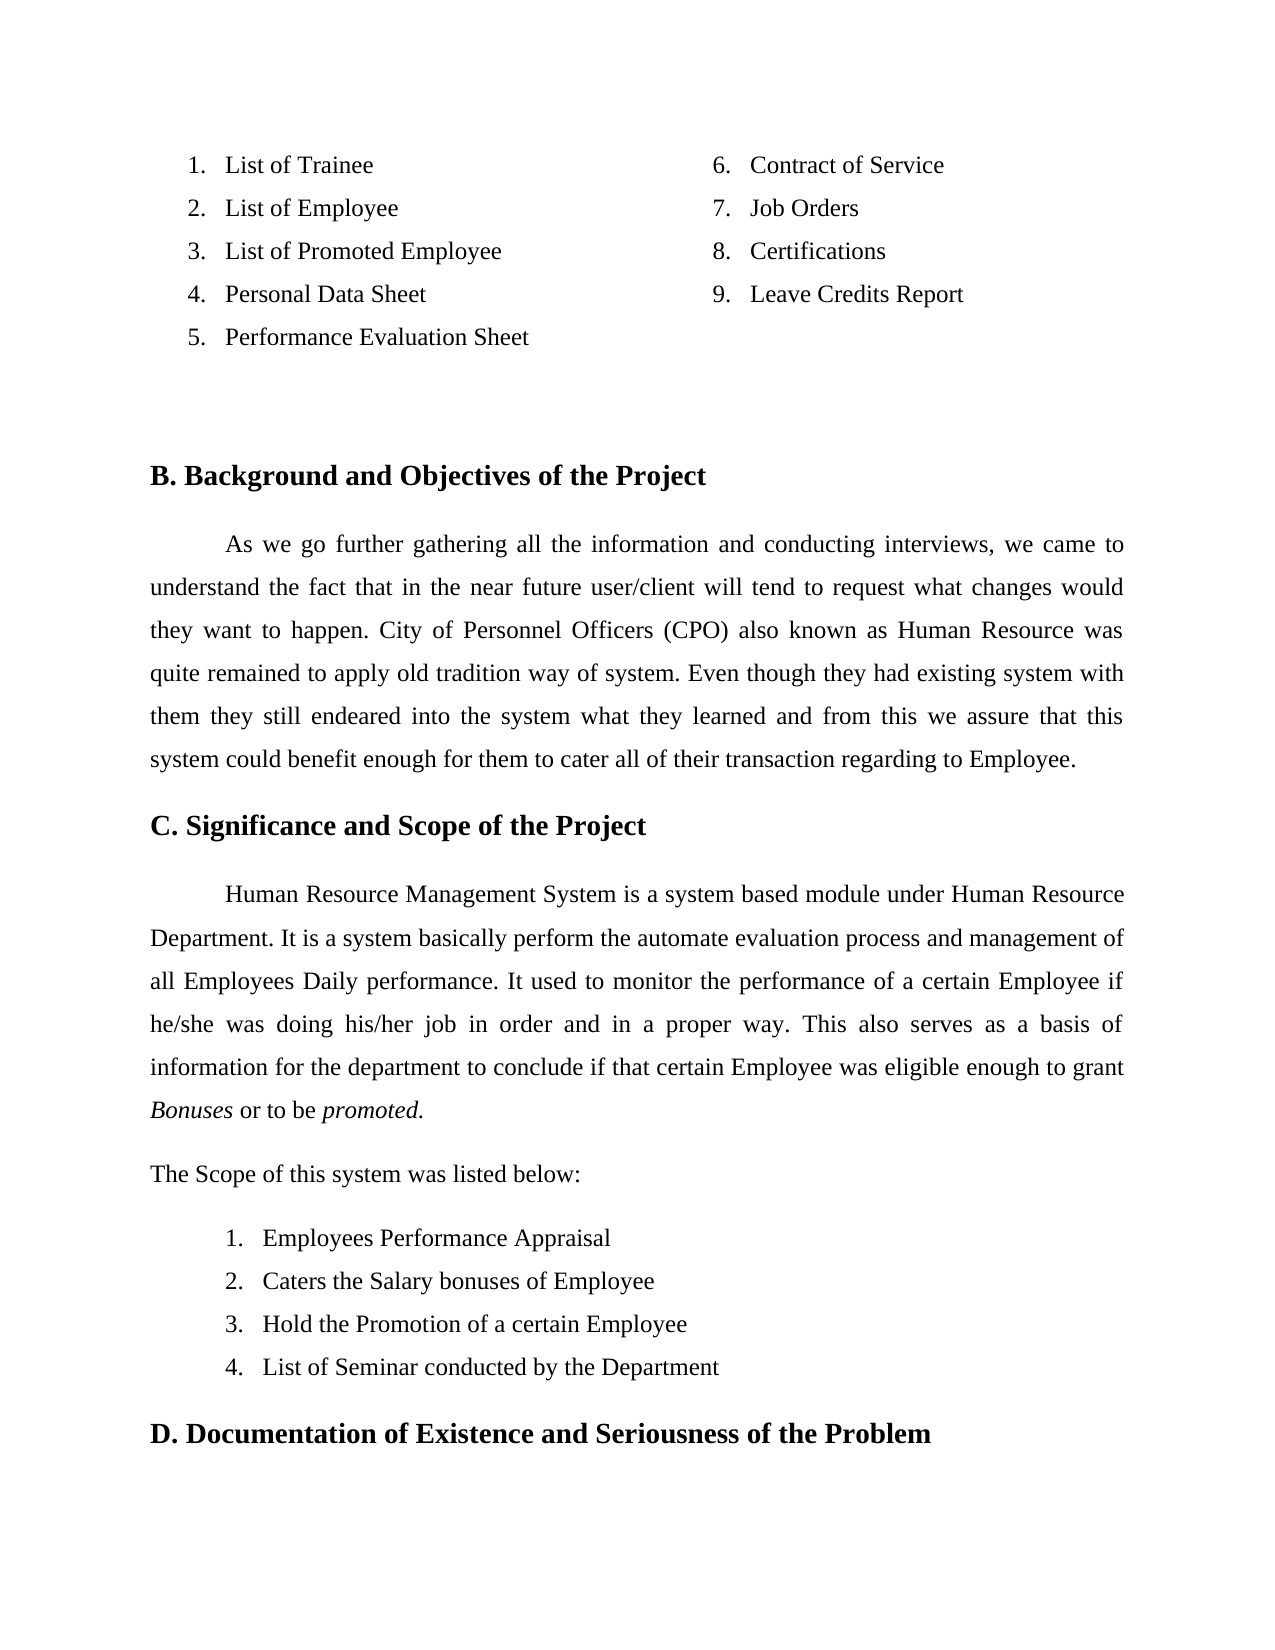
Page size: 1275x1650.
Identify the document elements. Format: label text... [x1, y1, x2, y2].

list Job Orders [712, 193, 1125, 222]
list Caters the Salary bonuses of Employee [225, 1266, 1125, 1295]
list List of Employee [187, 193, 600, 222]
list Leave Credits Report [712, 279, 1125, 308]
list Employees Performance Appraisal [225, 1223, 1125, 1252]
text The Scope of this system was listed below: [150, 1159, 1125, 1188]
text Human Resource Management System is a system based module under Human Resource Department. It is a system basically perform the automate evaluation process and management of all Employees Daily performance. It used to monitor the performance of a certain Employee if he/she was doing his/her job in order and in a proper way. This also serves as a basis of information for the department to conclude if that certain Employee was eligible enough to grant Bonuses or to be promoted. [150, 879, 1125, 1124]
list Personal Data Sheet [187, 279, 600, 308]
list Performance Evaluation Sheet [187, 322, 600, 351]
list Certifications [712, 236, 1125, 265]
text As we go further gathering all the information and conducting interviews, we came to understand the fact that in the near future user/client will tend to request what changes would they want to happen. City of Personnel Officers (CPO) also known as Human Resource was quite remained to apply old tradition way of system. Even though they had existing system with them they still endeared into the system what they learned and from this we assure that this system could benefit enough for them to cater all of their transaction regarding to Employee. [150, 529, 1125, 773]
list Contract of Service [712, 150, 1125, 179]
list List of Trainee [187, 150, 600, 179]
text C. Significance and Scope of the Project [150, 808, 1125, 842]
list List of Promoted Employee [187, 236, 600, 265]
text D. Documentation of Existence and Seriousness of the Problem [150, 1416, 1125, 1450]
list List of Seminar conducted by the Department [225, 1352, 1125, 1381]
list Hold the Promotion of a certain Employee [225, 1309, 1125, 1338]
text B. Background and Objectives of the Project [150, 458, 1125, 491]
